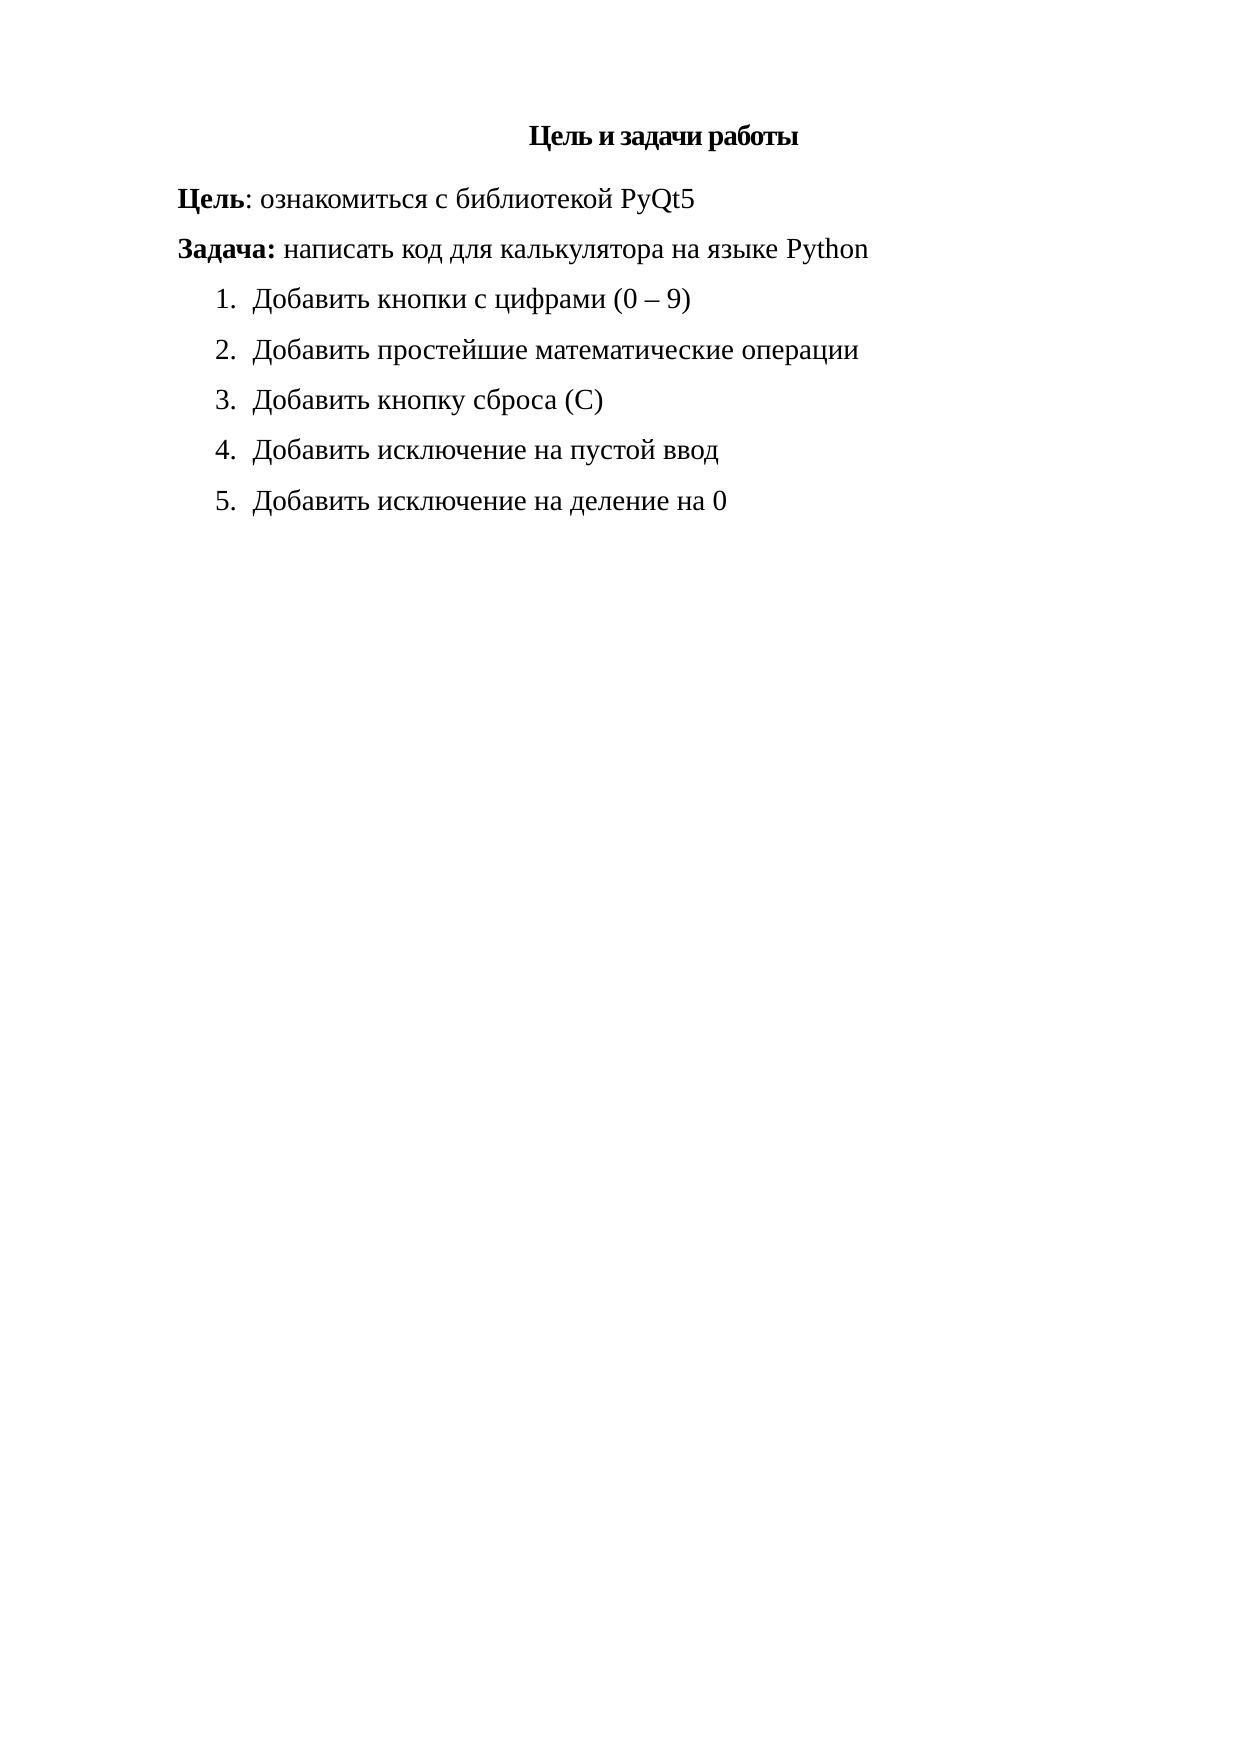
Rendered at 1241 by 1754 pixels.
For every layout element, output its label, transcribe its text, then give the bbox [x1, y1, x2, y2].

title Цель и задачи работы [177, 118, 1152, 152]
list Добавить кнопку сброса (C) [215, 382, 1152, 416]
text Цель: ознакомиться с библиотекой PyQt5 [177, 181, 1152, 214]
list Добавить исключение на деление на 0 [215, 483, 1152, 516]
list Добавить простейшие математические операции [215, 332, 1152, 365]
list Добавить исключение на пустой ввод [215, 432, 1152, 466]
text Задача: написать код для калькулятора на языке Python [177, 231, 1152, 265]
list Добавить кнопки с цифрами (0 – 9) [215, 282, 1152, 315]
